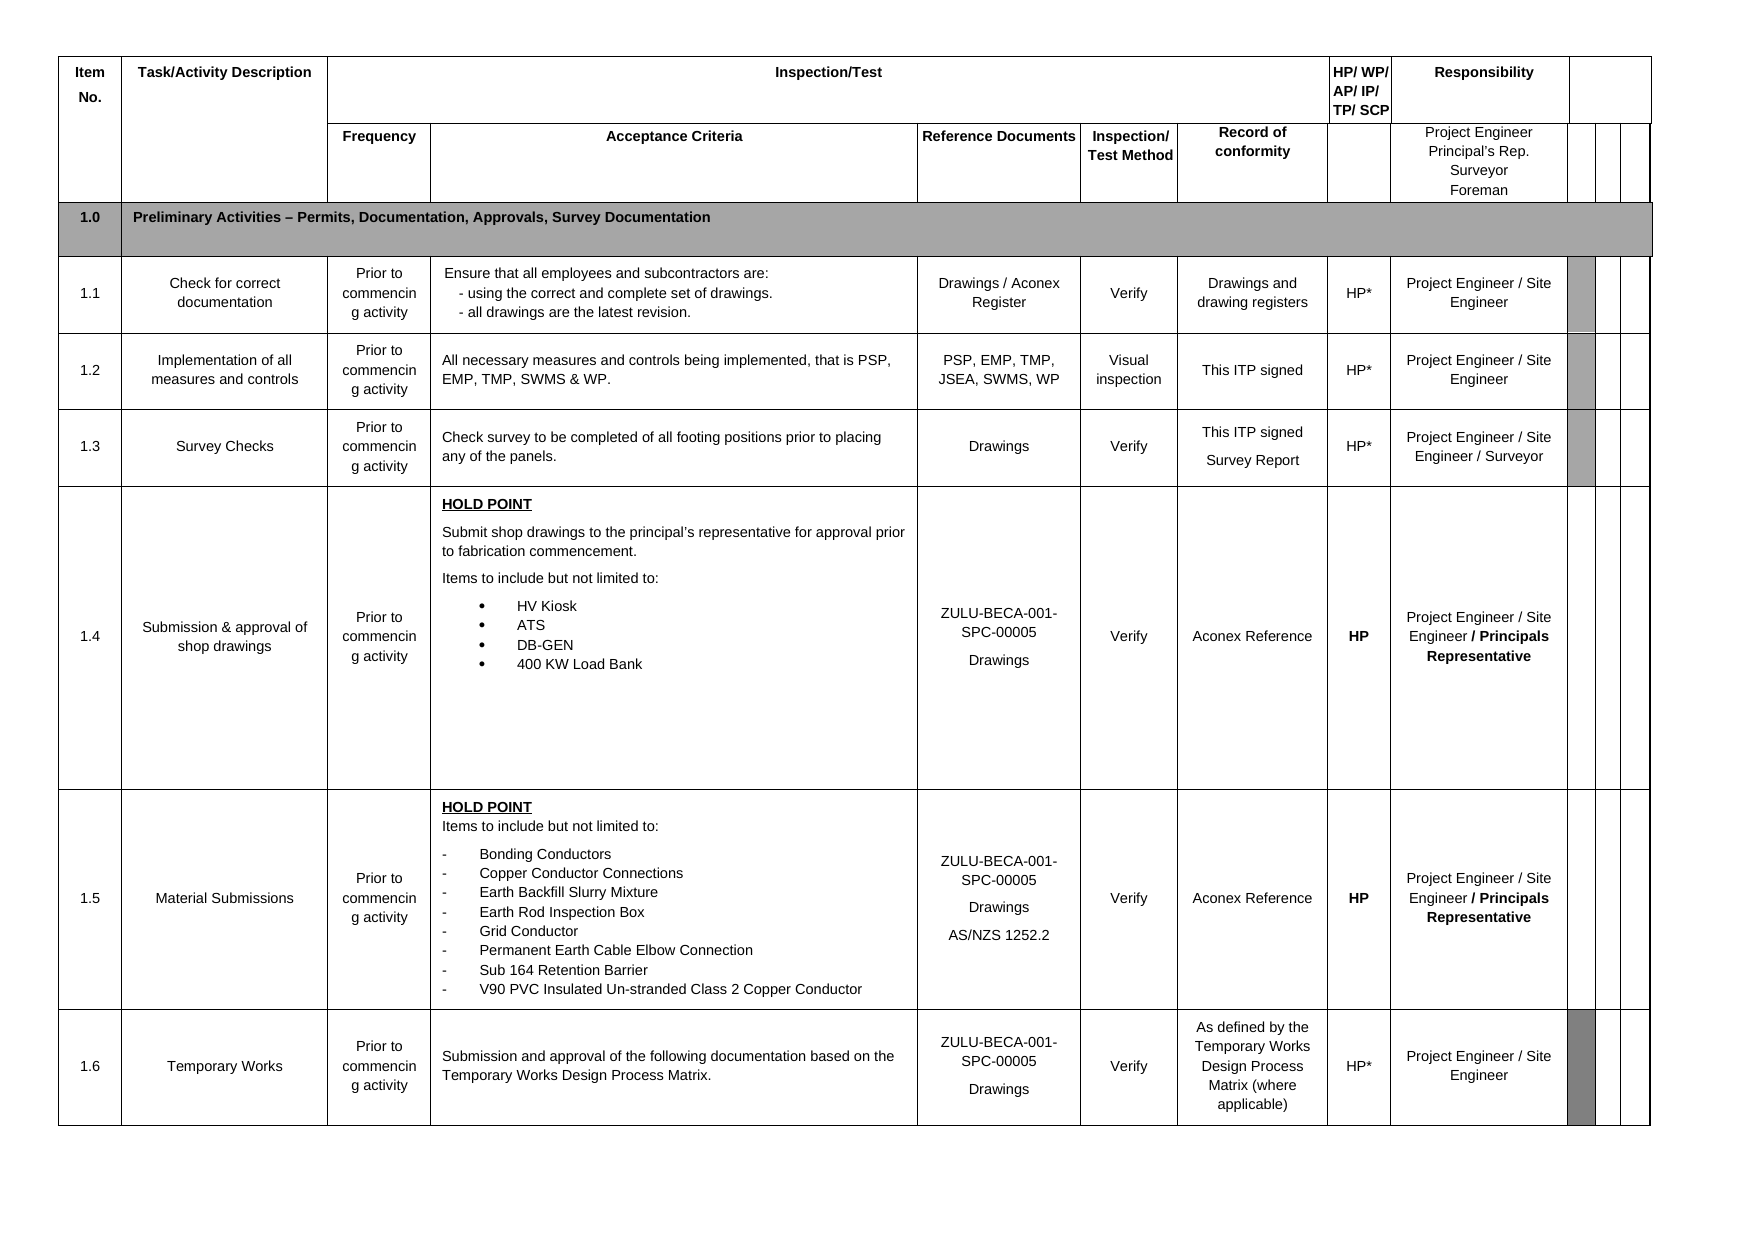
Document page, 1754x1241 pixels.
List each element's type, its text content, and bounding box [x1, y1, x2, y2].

table_cell [1596, 124, 1620, 202]
table_cell HP [1328, 790, 1390, 1009]
table_cell 1.3 [59, 410, 121, 486]
table_cell Verify [1081, 790, 1177, 1009]
table_cell [1621, 790, 1649, 1009]
table_cell Aconex Reference [1178, 487, 1327, 789]
table_cell [1568, 124, 1595, 202]
table_cell [1568, 257, 1595, 332]
table_cell Check survey to be completed of all footing positions prior to placing any of the panels. [431, 410, 917, 486]
table_cell [1621, 257, 1649, 332]
table_cell All necessary measures and controls being implemented, that is PSP, EMP, TMP, SWMS & WP. [431, 334, 917, 409]
table_cell Project Engineer / Site Engineer / Surveyor [1391, 410, 1567, 486]
table_cell Acceptance Criteria [431, 124, 917, 202]
table_cell 1.6 [59, 1010, 121, 1125]
table_cell Drawings and drawing registers [1178, 257, 1327, 332]
table_cell HP* [1328, 410, 1390, 486]
table_cell 1.1 [59, 257, 121, 332]
table_cell [1596, 790, 1620, 1009]
table_cell Prior to commencing activity [328, 334, 430, 409]
table_cell Verify [1081, 487, 1177, 789]
table_cell HP* [1328, 1010, 1390, 1125]
table_cell Implementation of all measures and controls [122, 334, 327, 409]
table_cell As defined by the Temporary Works Design Process Matrix (where applicable) [1178, 1010, 1327, 1125]
table_cell Check for correct documentation [122, 257, 327, 332]
table_cell This ITP signed [1178, 334, 1327, 409]
table_cell ZULU-BECA-001-SPC-00005 Drawings AS/NZS 1252.2 [918, 790, 1080, 1009]
table_cell Prior to commencing activity [328, 487, 430, 789]
table_cell [1621, 1010, 1649, 1125]
table_header Task/Activity Description [122, 57, 327, 202]
table_cell Verify [1081, 1010, 1177, 1125]
table_cell Drawings / Aconex Register [918, 257, 1080, 332]
table_cell Frequency [328, 124, 430, 202]
table_cell Prior to commencing activity [328, 257, 430, 332]
table_cell [1596, 334, 1620, 409]
table_cell Material Submissions [122, 790, 327, 1009]
table_header HP/ WP/ AP/ IP/ TP/ SCP [1330, 57, 1391, 122]
table_cell Drawings [918, 410, 1080, 486]
table_header Inspection/Test [328, 57, 1329, 122]
table_cell 1.4 [59, 487, 121, 789]
table_cell [1568, 1010, 1595, 1125]
table_cell Project Engineer / Site Engineer [1391, 1010, 1567, 1125]
table_cell Visual inspection [1081, 334, 1177, 409]
table_cell Record of conformity [1178, 124, 1327, 202]
table_cell [1596, 1010, 1620, 1125]
table_cell HP* [1328, 257, 1390, 332]
table_cell Preliminary Activities – Permits, Documentation, Approvals, Survey Documentation [122, 203, 1652, 256]
table_cell [1568, 487, 1595, 789]
table_cell [1568, 790, 1595, 1009]
table_cell Project Engineer / Site Engineer / Principals Representative [1391, 790, 1567, 1009]
table_cell Verify [1081, 410, 1177, 486]
table_cell Aconex Reference [1178, 790, 1327, 1009]
table_cell 1.5 [59, 790, 121, 1009]
table_cell ZULU-BECA-001-SPC-00005 Drawings [918, 1010, 1080, 1125]
table_header Item No. [59, 57, 121, 202]
table_cell [1596, 257, 1620, 332]
table_cell HP* [1328, 334, 1390, 409]
table_cell HOLD POINT Items to include but not limited to: Bonding Conductors Copper Conductor Connections Earth Backfill Slurry Mixture Earth Rod Inspection Box Grid Conductor Permanent Earth Cable Elbow Connection Sub 164 Retention Barrier V90 PVC Insulated Un-stranded Class 2 Copper Conductor [431, 790, 917, 1009]
table_cell [1568, 410, 1595, 486]
table_cell [1621, 487, 1649, 789]
table_cell [1621, 124, 1649, 202]
table_cell PSP, EMP, TMP, JSEA, SWMS, WP [918, 334, 1080, 409]
table_cell [1621, 334, 1649, 409]
table_cell Project Engineer / Site Engineer [1391, 257, 1567, 332]
table_cell Prior to commencing activity [328, 790, 430, 1009]
table_cell [1568, 334, 1595, 409]
table_cell Reference Documents [918, 124, 1080, 202]
table_cell Project Engineer Principal’s Rep. Surveyor Foreman [1391, 124, 1567, 202]
table_cell Prior to commencing activity [328, 1010, 430, 1125]
table_cell Verify [1081, 257, 1177, 332]
table_header Responsibility [1392, 57, 1569, 122]
table_cell [1621, 410, 1649, 486]
table_cell Inspection/ Test Method [1081, 124, 1177, 202]
table_cell Ensure that all employees and subcontractors are: - using the correct and complete set of drawings. - all drawings are the latest revision. [431, 257, 917, 332]
table_cell HOLD POINT Submit shop drawings to the principal’s representative for approval prior to fabrication commencement. Items to include but not limited to: HV Kiosk ATS DB-GEN 400 KW Load Bank [431, 487, 917, 789]
table_cell Submission & approval of shop drawings [122, 487, 327, 789]
table_cell 1.2 [59, 334, 121, 409]
table_cell HP [1328, 487, 1390, 789]
table_cell Project Engineer / Site Engineer [1391, 334, 1567, 409]
table_cell ZULU-BECA-001-SPC-00005 Drawings [918, 487, 1080, 789]
table_cell 1.0 [59, 203, 121, 256]
table_cell Submission and approval of the following documentation based on the Temporary Works Design Process Matrix. [431, 1010, 917, 1125]
table_cell [1596, 410, 1620, 486]
table_cell [1596, 487, 1620, 789]
table_header [1570, 57, 1651, 122]
table_cell This ITP signed Survey Report [1178, 410, 1327, 486]
table_cell [1328, 124, 1390, 202]
table_cell Project Engineer / Site Engineer / Principals Representative [1391, 487, 1567, 789]
table_cell Prior to commencing activity [328, 410, 430, 486]
table_cell Temporary Works [122, 1010, 327, 1125]
table_cell Survey Checks [122, 410, 327, 486]
